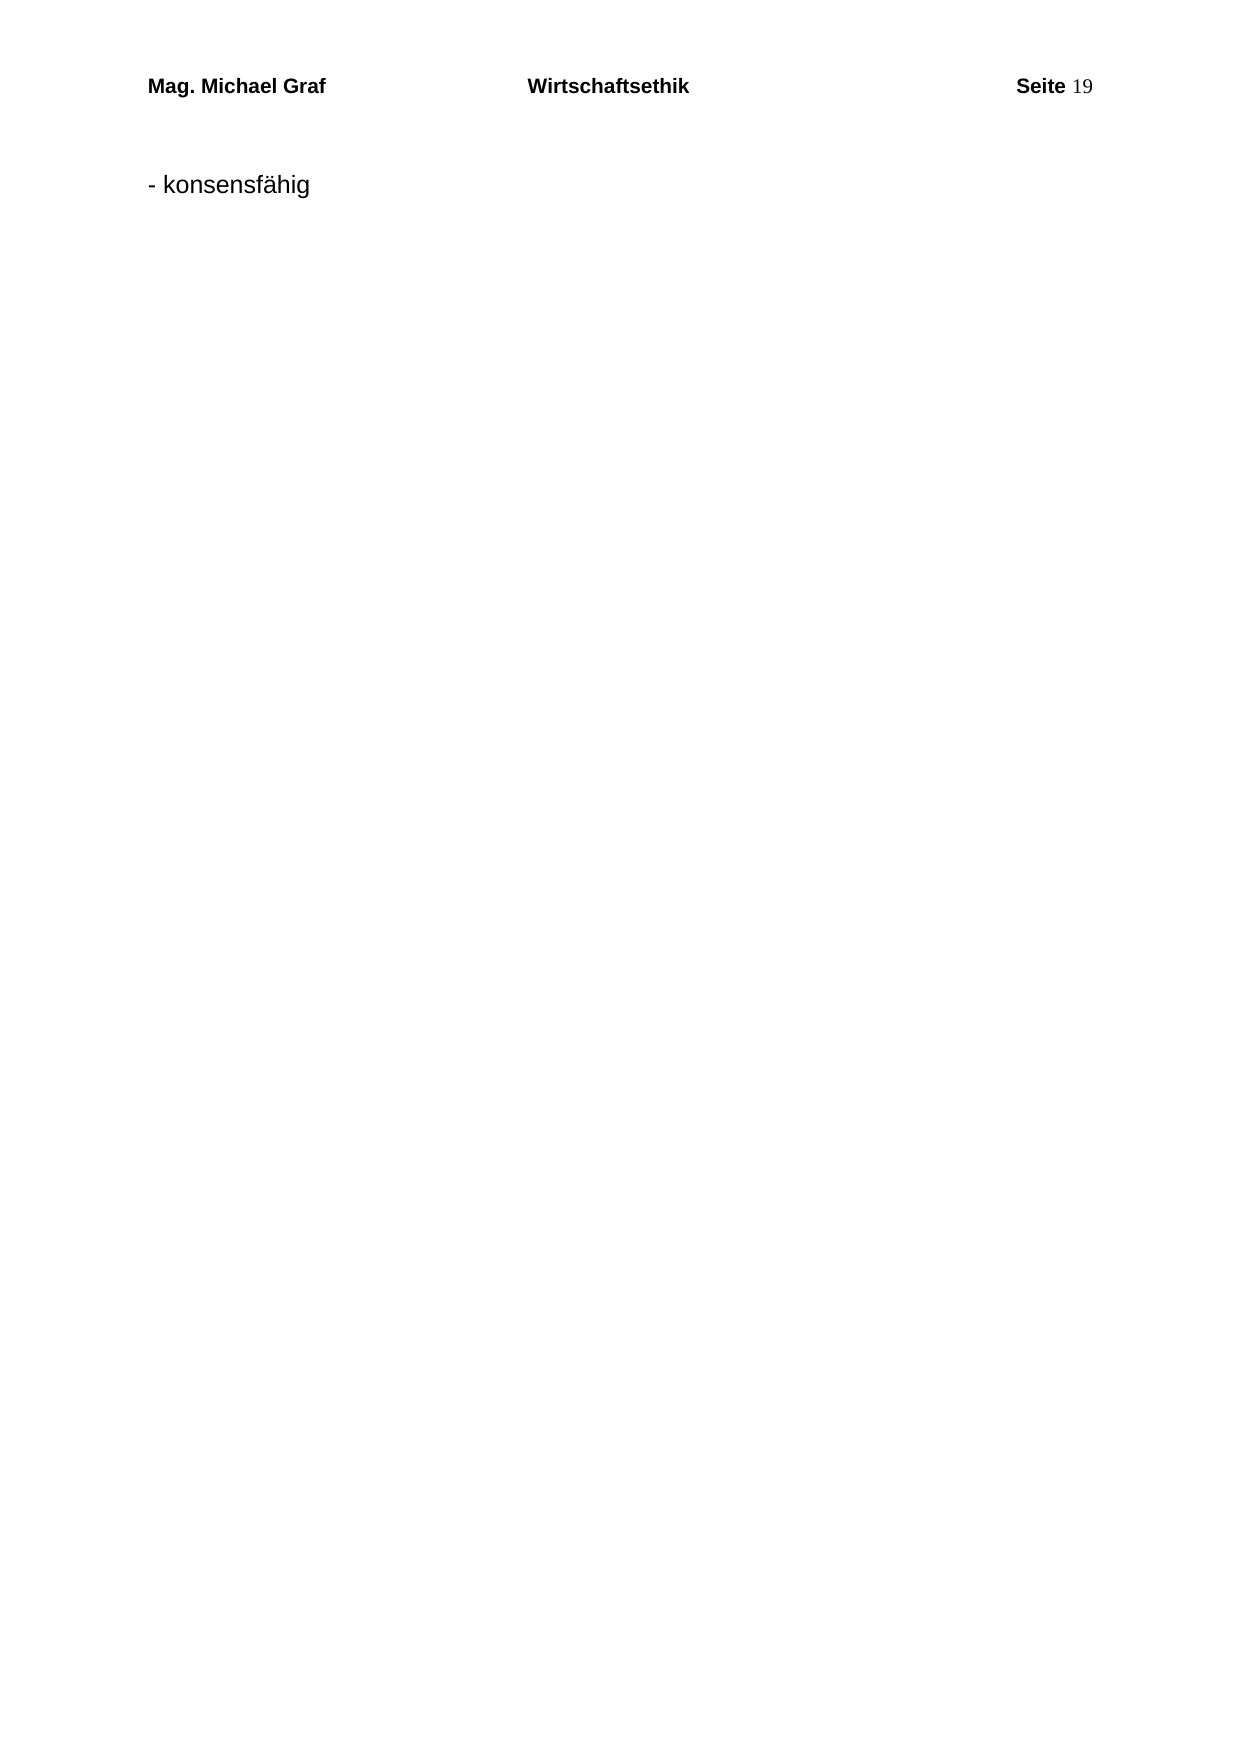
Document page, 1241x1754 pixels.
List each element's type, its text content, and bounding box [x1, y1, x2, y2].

text - konsensfähig [148, 170, 1093, 199]
